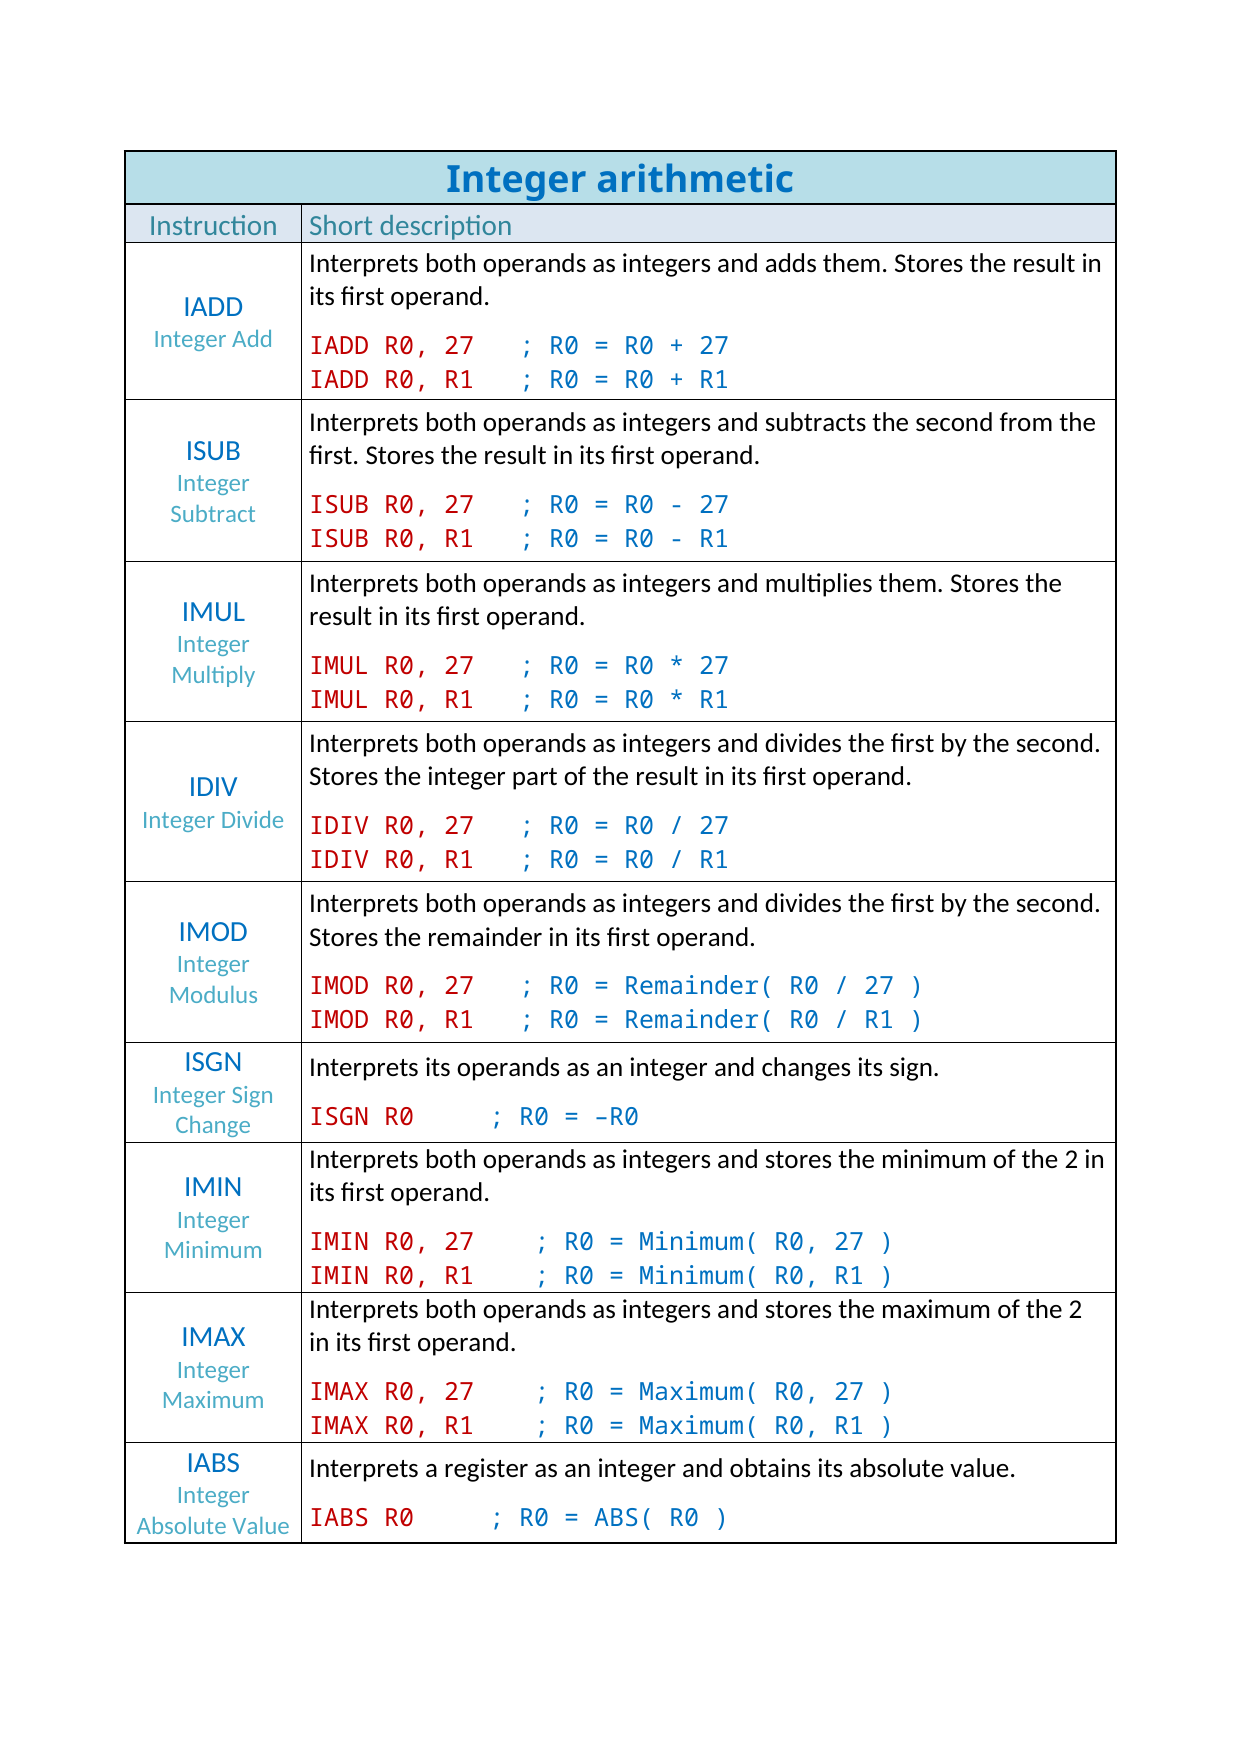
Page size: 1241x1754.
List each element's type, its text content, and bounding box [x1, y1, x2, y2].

table_cell Short description [302, 205, 1115, 242]
table_cell Instruction [126, 205, 301, 242]
table_cell ISGN Integer Sign Change [126, 1043, 301, 1142]
table_cell Interprets a register as an integer and obtains its absolute value. IABS R0 ; R0 = ABS( R0 ) [302, 1443, 1115, 1542]
table_cell Interprets both operands as integers and subtracts the second from the first. Stores the result in its first operand. ISUB R0, 27 ; R0 = R0 - 27 ISUB R0, R1 ; R0 = R0 - R1 [302, 400, 1115, 561]
table_cell IMUL Integer Multiply [126, 562, 301, 721]
table_cell ISUB Integer Subtract [126, 400, 301, 561]
table_cell IDIV Integer Divide [126, 722, 301, 881]
table_cell Interprets both operands as integers and multiplies them. Stores the result in its first operand. IMUL R0, 27 ; R0 = R0 * 27 IMUL R0, R1 ; R0 = R0 * R1 [302, 562, 1115, 721]
table_cell Interprets both operands as integers and divides the first by the second. Stores the integer part of the result in its first operand. IDIV R0, 27 ; R0 = R0 / 27 IDIV R0, R1 ; R0 = R0 / R1 [302, 722, 1115, 881]
table_cell Interprets its operands as an integer and changes its sign. ISGN R0 ; R0 = –R0 [302, 1043, 1115, 1142]
table_cell Interprets both operands as integers and stores the maximum of the 2 in its first operand. IMAX R0, 27 ; R0 = Maximum( R0, 27 ) IMAX R0, R1 ; R0 = Maximum( R0, R1 ) [302, 1293, 1115, 1442]
table_cell Interprets both operands as integers and divides the first by the second. Stores the remainder in its first operand. IMOD R0, 27 ; R0 = Remainder( R0 / 27 ) IMOD R0, R1 ; R0 = Remainder( R0 / R1 ) [302, 882, 1115, 1041]
table_cell Interprets both operands as integers and stores the minimum of the 2 in its first operand. IMIN R0, 27 ; R0 = Minimum( R0, 27 ) IMIN R0, R1 ; R0 = Minimum( R0, R1 ) [302, 1143, 1115, 1292]
table_cell IMIN Integer Minimum [126, 1143, 301, 1292]
table_cell IADD Integer Add [126, 243, 301, 399]
table_cell Interprets both operands as integers and adds them. Stores the result in its first operand. IADD R0, 27 ; R0 = R0 + 27 IADD R0, R1 ; R0 = R0 + R1 [302, 243, 1115, 399]
table_header Integer arithmetic [126, 152, 1115, 203]
table_cell IMAX Integer Maximum [126, 1293, 301, 1442]
table_cell IMOD Integer Modulus [126, 882, 301, 1041]
table_cell IABS Integer Absolute Value [126, 1443, 301, 1542]
